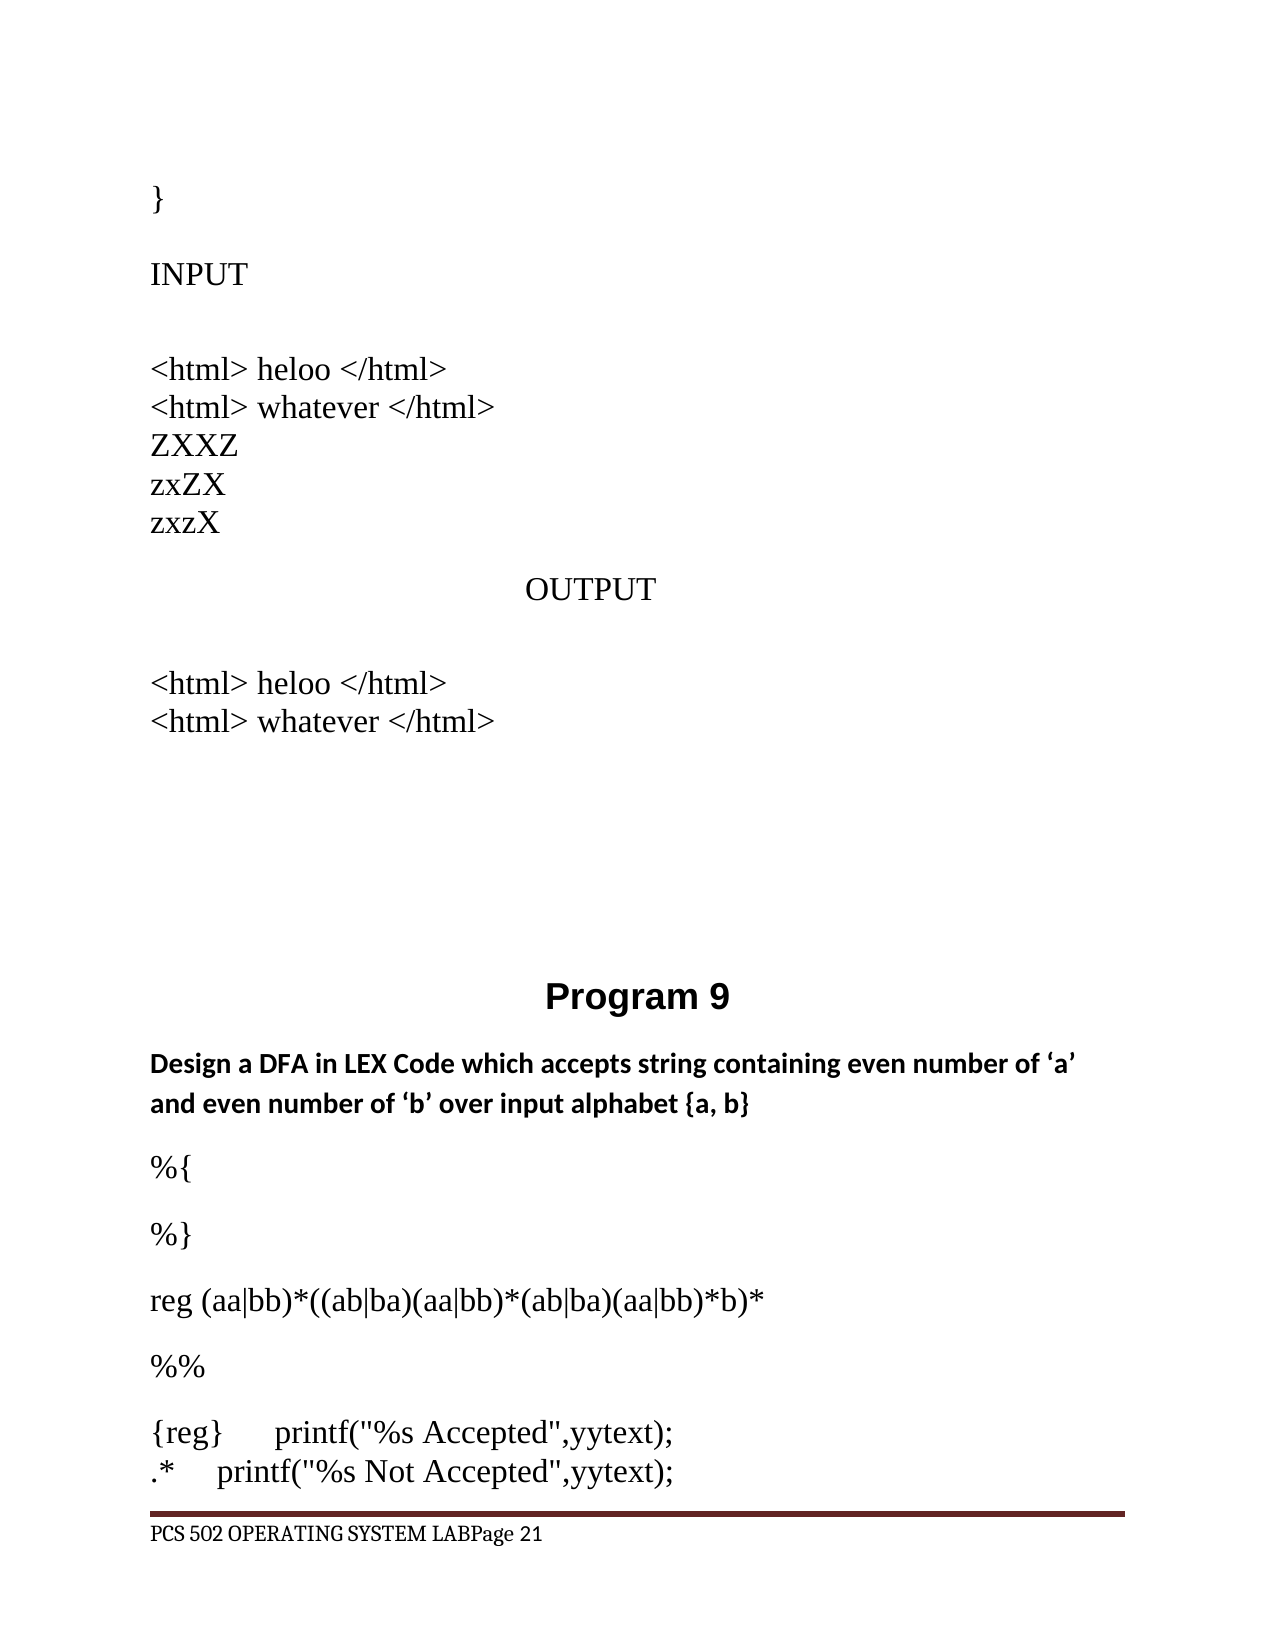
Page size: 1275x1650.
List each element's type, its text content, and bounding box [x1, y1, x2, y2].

text {reg} printf("%s Accepted",yytext); [150, 1413, 1125, 1451]
text %} [150, 1214, 1125, 1252]
text <html> whatever </html> [150, 387, 1125, 426]
text ZXXZ [150, 426, 1125, 464]
text <html> heloo </html> [150, 663, 1125, 701]
text OUTPUT [150, 569, 1125, 607]
text } [150, 178, 1125, 216]
text INPUT [150, 255, 1125, 293]
text zxZX [150, 464, 1125, 502]
text Program 9 [150, 974, 1125, 1017]
text %{ [150, 1147, 1125, 1186]
text <html> whatever </html> [150, 701, 1125, 740]
text Design a DFA in LEX Code which accepts string containing even number of ‘a’ and even number of ‘b’ over input alphabet {a, b} [150, 1045, 1125, 1121]
text reg (aa|bb)*((ab|ba)(aa|bb)*(ab|ba)(aa|bb)*b)* [150, 1280, 1125, 1318]
text <html> heloo </html> [150, 349, 1125, 387]
text .* printf("%s Not Accepted",yytext); [150, 1451, 1125, 1489]
text %% [150, 1346, 1125, 1385]
text zxzX [150, 502, 1125, 541]
